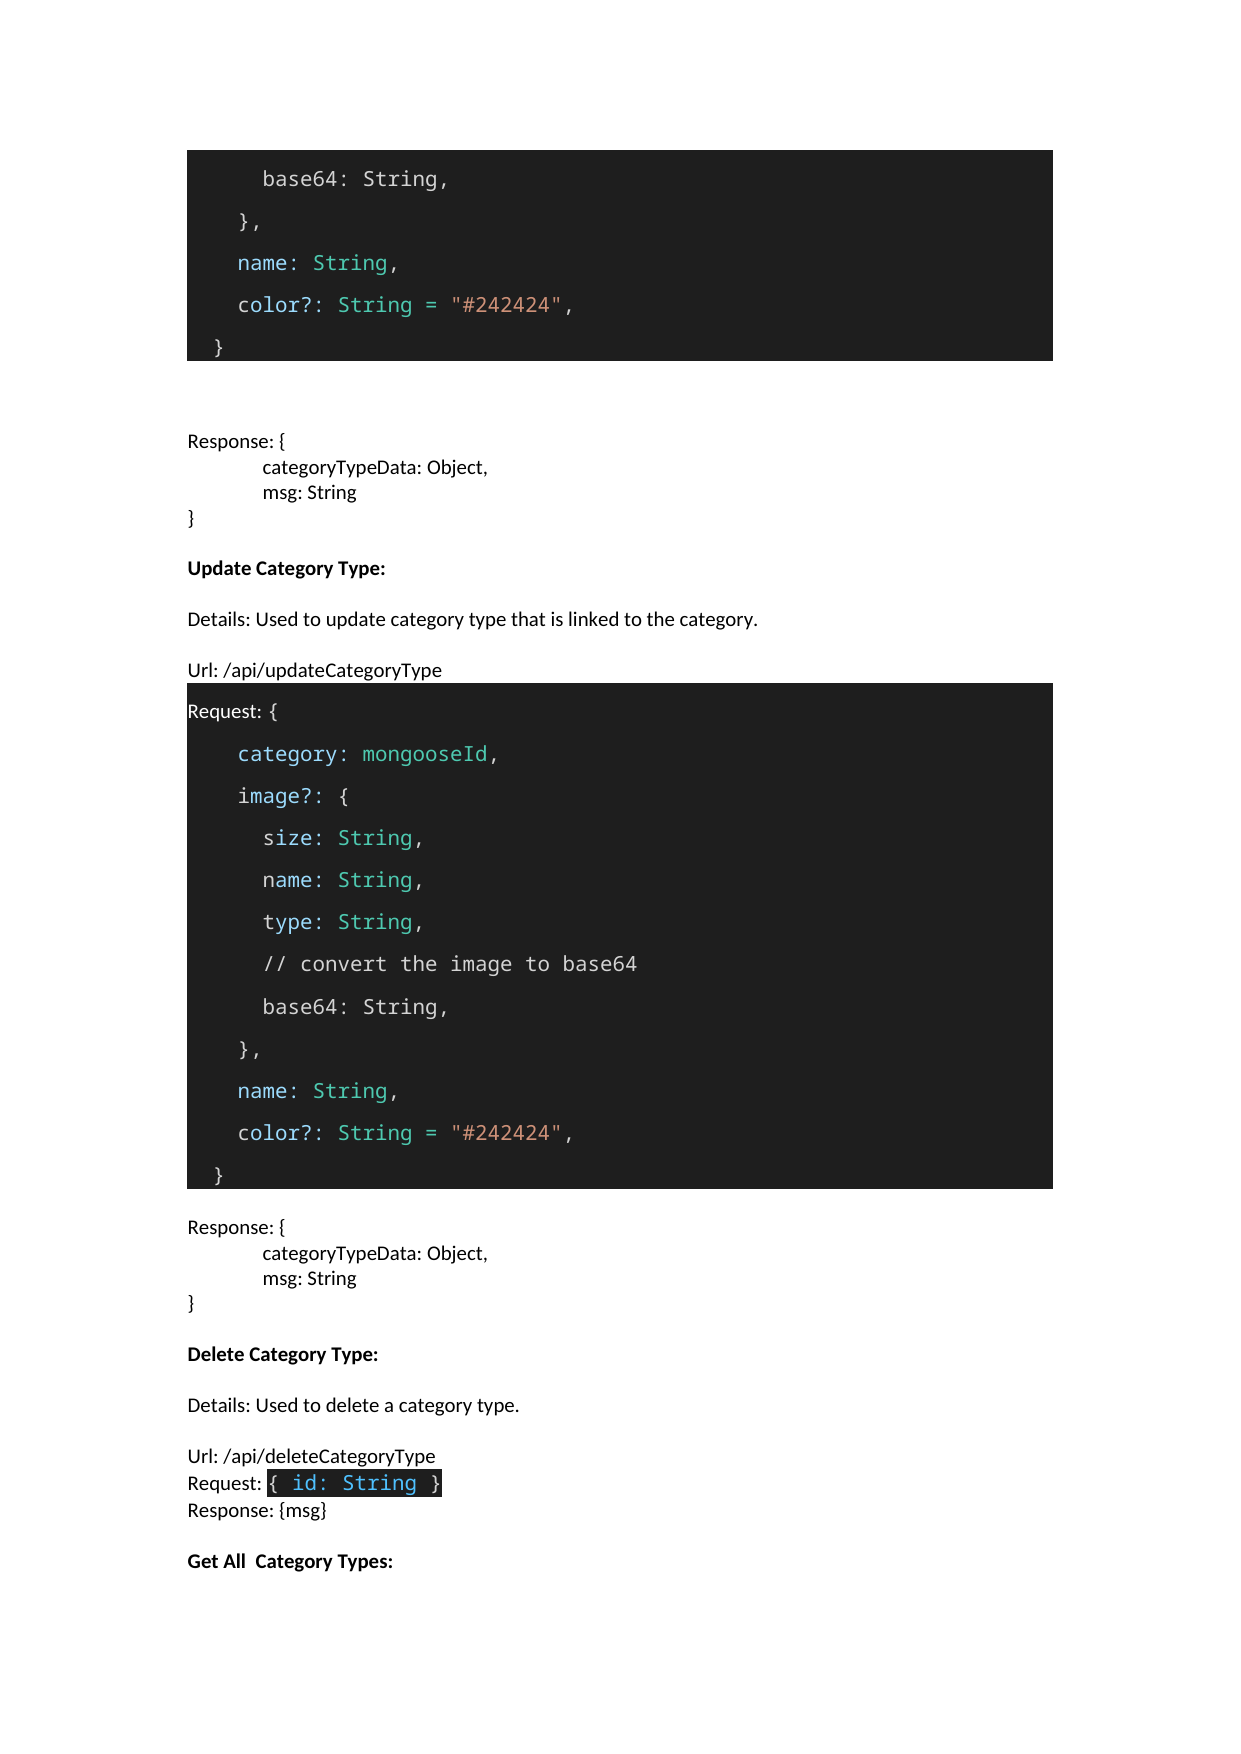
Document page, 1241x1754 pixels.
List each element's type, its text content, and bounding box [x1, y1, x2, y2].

text }, [187, 192, 1053, 234]
text Url: /api/updateCategoryType [187, 657, 1053, 683]
text color?: String = "#242424", [187, 1104, 1053, 1147]
text Delete Category Type: [187, 1341, 1053, 1367]
text Update Category Type: [187, 556, 1053, 581]
text } [187, 505, 1053, 530]
text Response: { [187, 1214, 1053, 1240]
text name: String, [187, 234, 1053, 277]
text }, [187, 1020, 1053, 1062]
text type: String, [187, 894, 1053, 936]
text name: String, [187, 851, 1053, 894]
text } [187, 1147, 1053, 1189]
text } [187, 1291, 1053, 1316]
text Url: /api/deleteCategoryType [187, 1443, 1053, 1468]
text Details: Used to delete a category type. [187, 1392, 1053, 1418]
text base64: String, [187, 978, 1053, 1020]
text base64: String, [187, 150, 1053, 192]
text categoryTypeData: Object, [187, 1240, 1053, 1265]
text Response: {msg} [187, 1497, 1053, 1522]
text Details: Used to update category type that is linked to the category. [187, 606, 1053, 632]
text Request: { id: String } [187, 1468, 1053, 1497]
text msg: String [187, 479, 1053, 505]
text } [187, 319, 1053, 361]
text categoryTypeData: Object, [187, 454, 1053, 479]
text category: mongooseId, [187, 725, 1053, 767]
text msg: String [187, 1265, 1053, 1291]
text Request: { [187, 683, 1053, 725]
text color?: String = "#242424", [187, 277, 1053, 319]
text name: String, [187, 1062, 1053, 1104]
text size: String, [187, 809, 1053, 851]
text // convert the image to base64 [187, 936, 1053, 978]
text Get All Category Types: [187, 1548, 1053, 1573]
text image?: { [187, 767, 1053, 809]
text Response: { [187, 428, 1053, 454]
